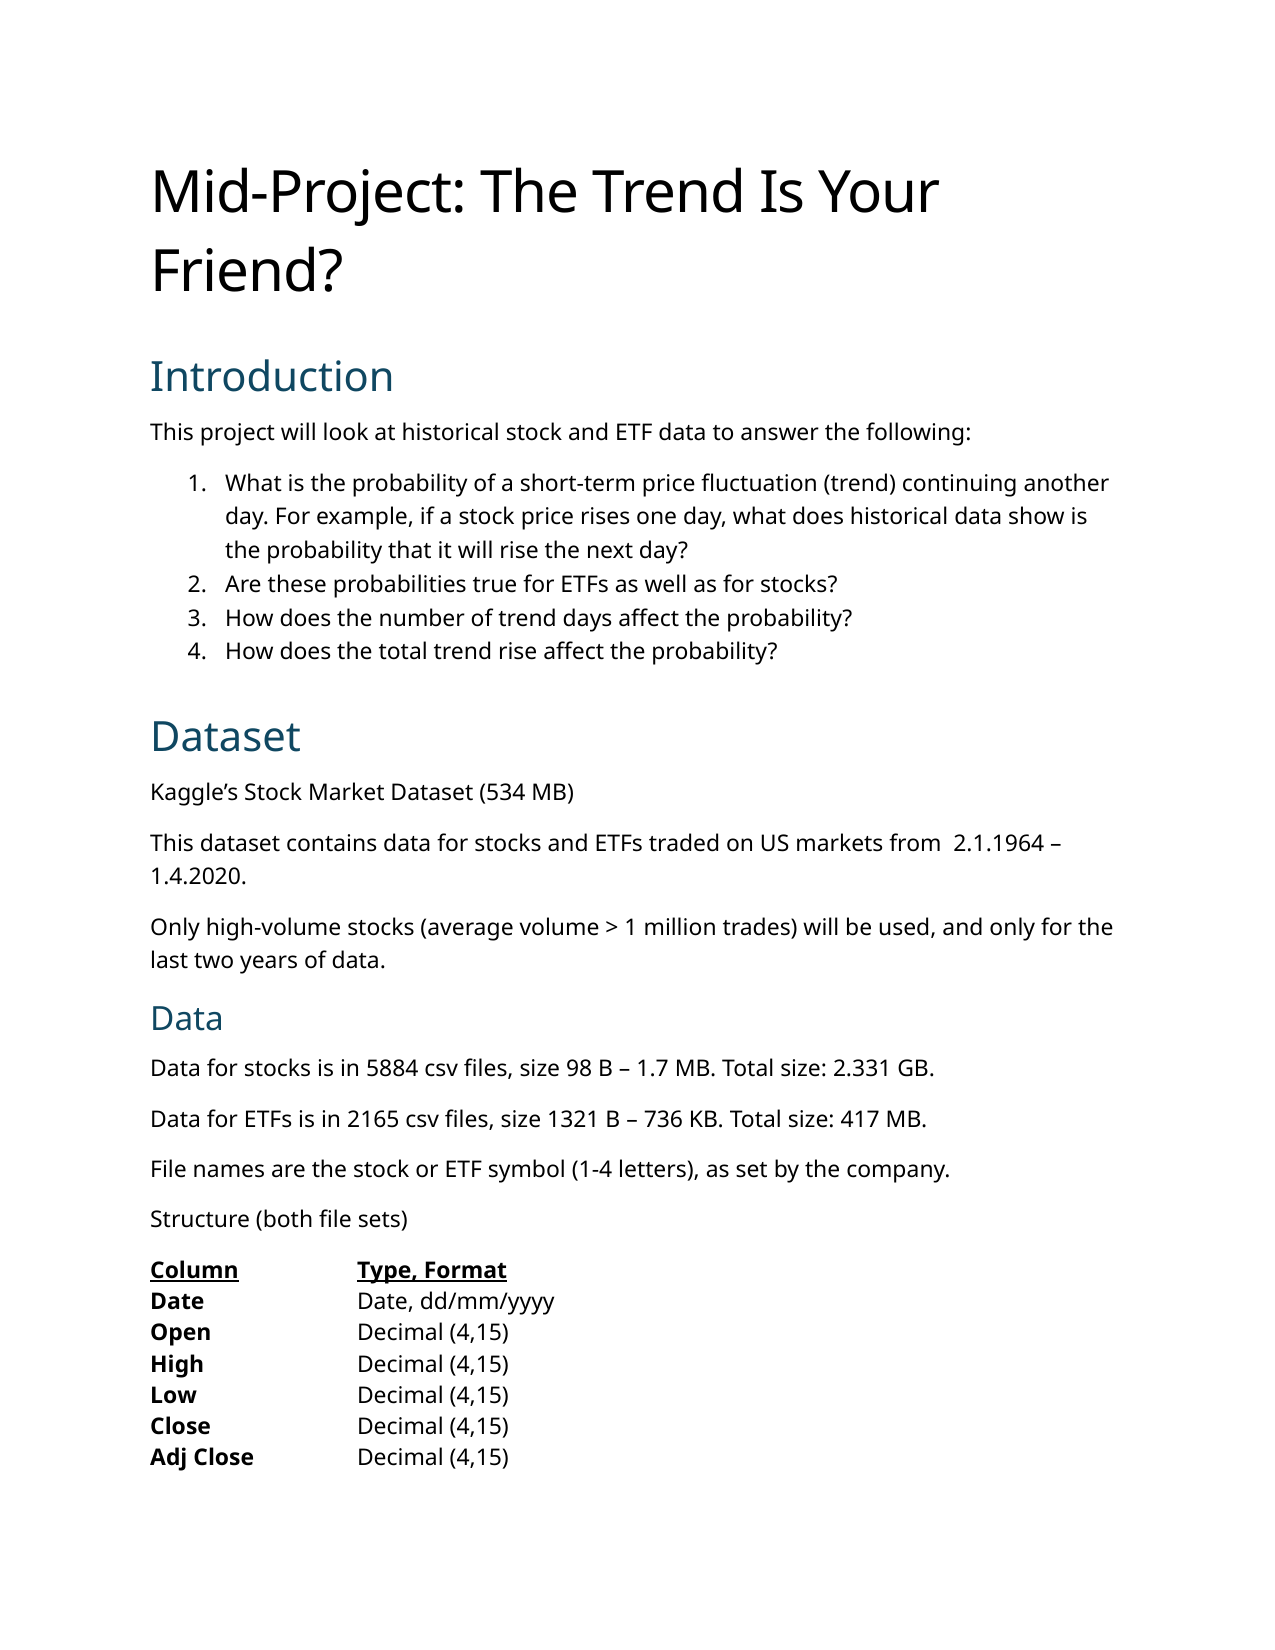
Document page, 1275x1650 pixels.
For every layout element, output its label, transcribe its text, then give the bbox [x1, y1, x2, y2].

text Data for stocks is in 5884 csv files, size 98 B – 1.7 MB. Total size: 2.331 GB. [150, 1052, 1125, 1083]
subtitle Dataset [150, 706, 1125, 763]
list How does the number of trend days affect the probability? [187, 601, 1125, 633]
subtitle Introduction [150, 346, 1125, 403]
subtitle Data [150, 995, 1125, 1040]
text Structure (both file sets) [150, 1203, 1125, 1234]
text This project will look at historical stock and ETF data to answer the following: [150, 416, 1125, 447]
text Adj Close Decimal (4,15) [150, 1441, 1125, 1472]
text High Decimal (4,15) [150, 1347, 1125, 1379]
text File names are the stock or ETF symbol (1-4 letters), as set by the company. [150, 1153, 1125, 1184]
text Data for ETFs is in 2165 csv files, size 1321 B – 736 KB. Total size: 417 MB. [150, 1102, 1125, 1134]
text Low Decimal (4,15) [150, 1379, 1125, 1410]
text Column Type, Format [150, 1254, 1125, 1285]
list How does the total trend rise affect the probability? [187, 635, 1125, 666]
text Close Decimal (4,15) [150, 1410, 1125, 1441]
text This dataset contains data for stocks and ETFs traded on US markets from 2.1.1964 – 1.4.2020. [150, 826, 1125, 891]
text Date Date, dd/mm/yyyy [150, 1285, 1125, 1316]
text Kaggle’s Stock Market Dataset (534 MB) [150, 776, 1125, 807]
text Only high-volume stocks (average volume > 1 million trades) will be used, and only for the last two years of data. [150, 911, 1125, 976]
list What is the probability of a short-term price fluctuation (trend) continuing another day. For example, if a stock price rises one day, what does historical data show is the probability that it will rise the next day? [187, 466, 1125, 565]
list Are these probabilities true for ETFs as well as for stocks? [187, 568, 1125, 599]
title Mid-Project: The Trend Is Your Friend? [150, 150, 1125, 309]
text Open Decimal (4,15) [150, 1316, 1125, 1347]
